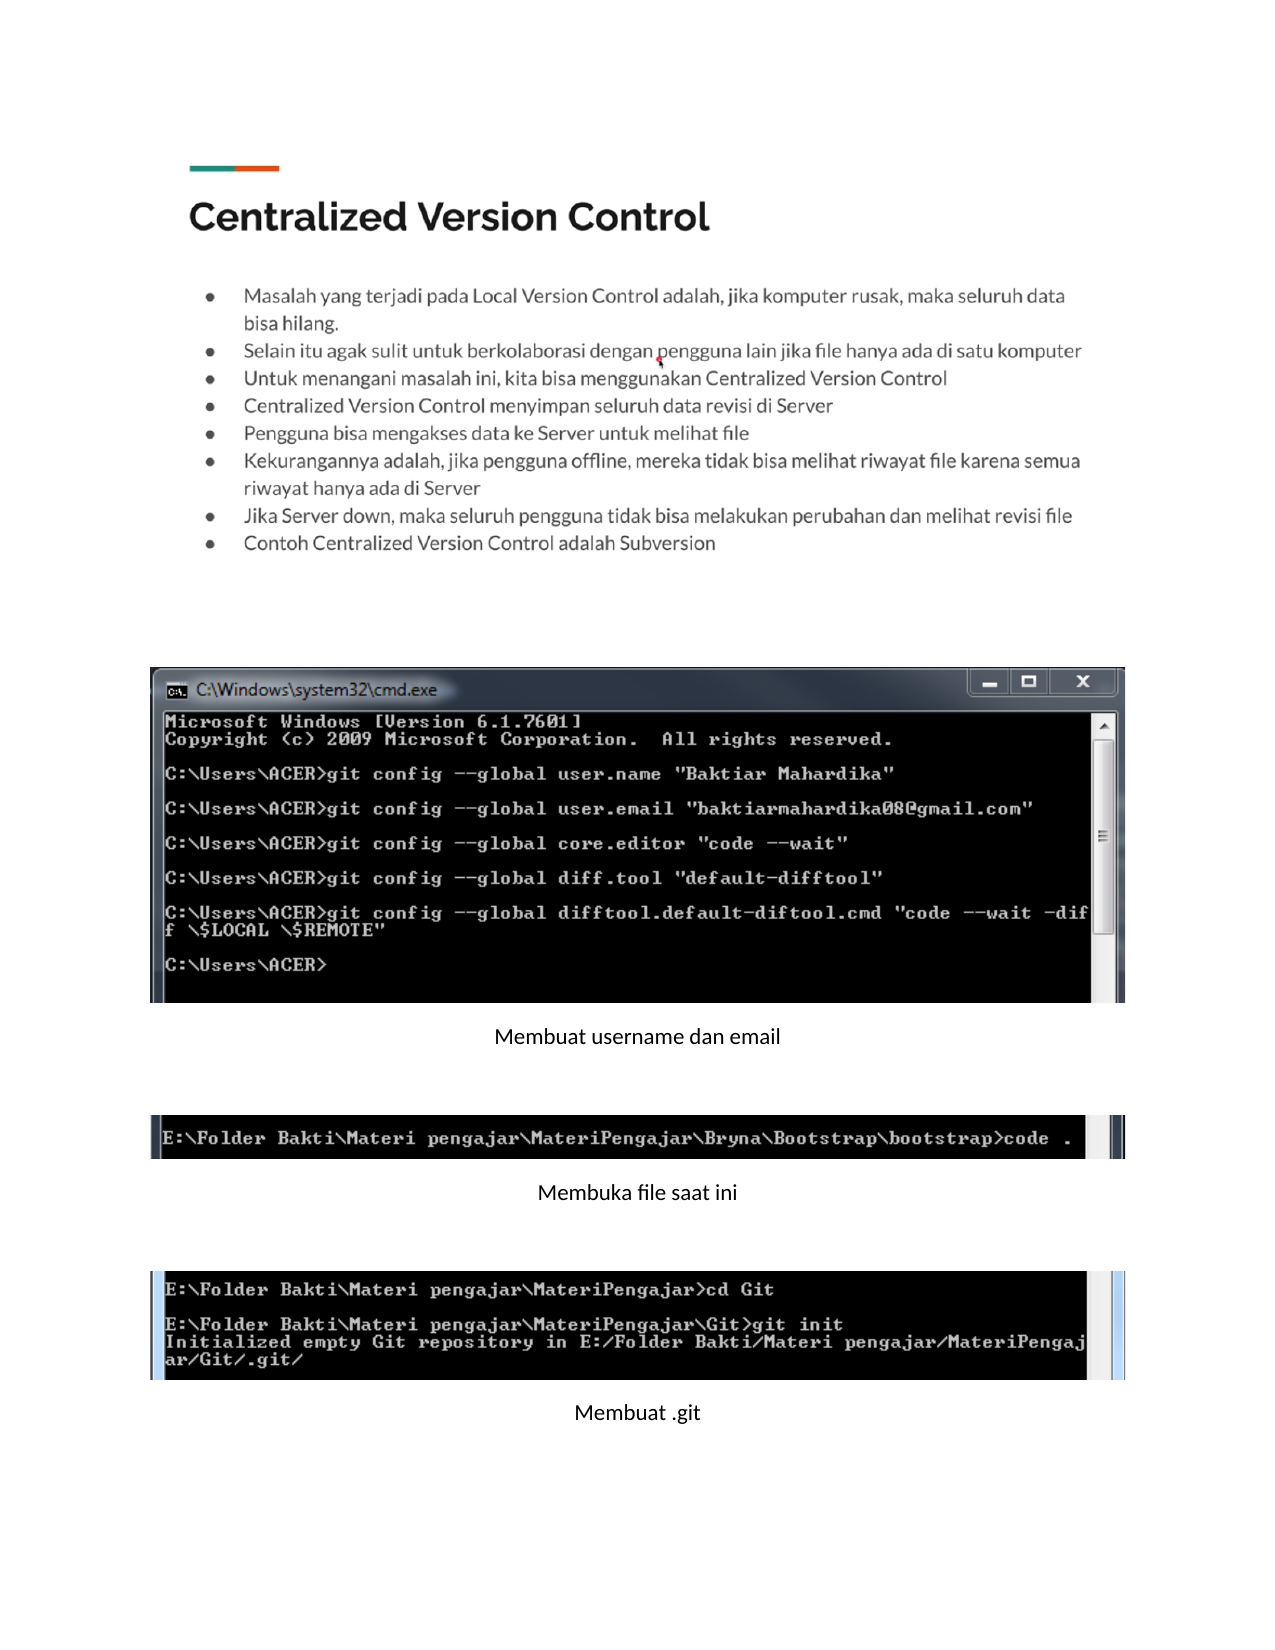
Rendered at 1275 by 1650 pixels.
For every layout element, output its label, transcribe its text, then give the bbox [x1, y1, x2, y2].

picture [150, 667, 1125, 1003]
picture [150, 150, 1125, 602]
text Membuat .git [150, 1398, 1125, 1426]
text Membuat username dan email [150, 1022, 1125, 1050]
picture [150, 1271, 1125, 1380]
text Membuka file saat ini [150, 1178, 1125, 1206]
picture [150, 1115, 1125, 1159]
